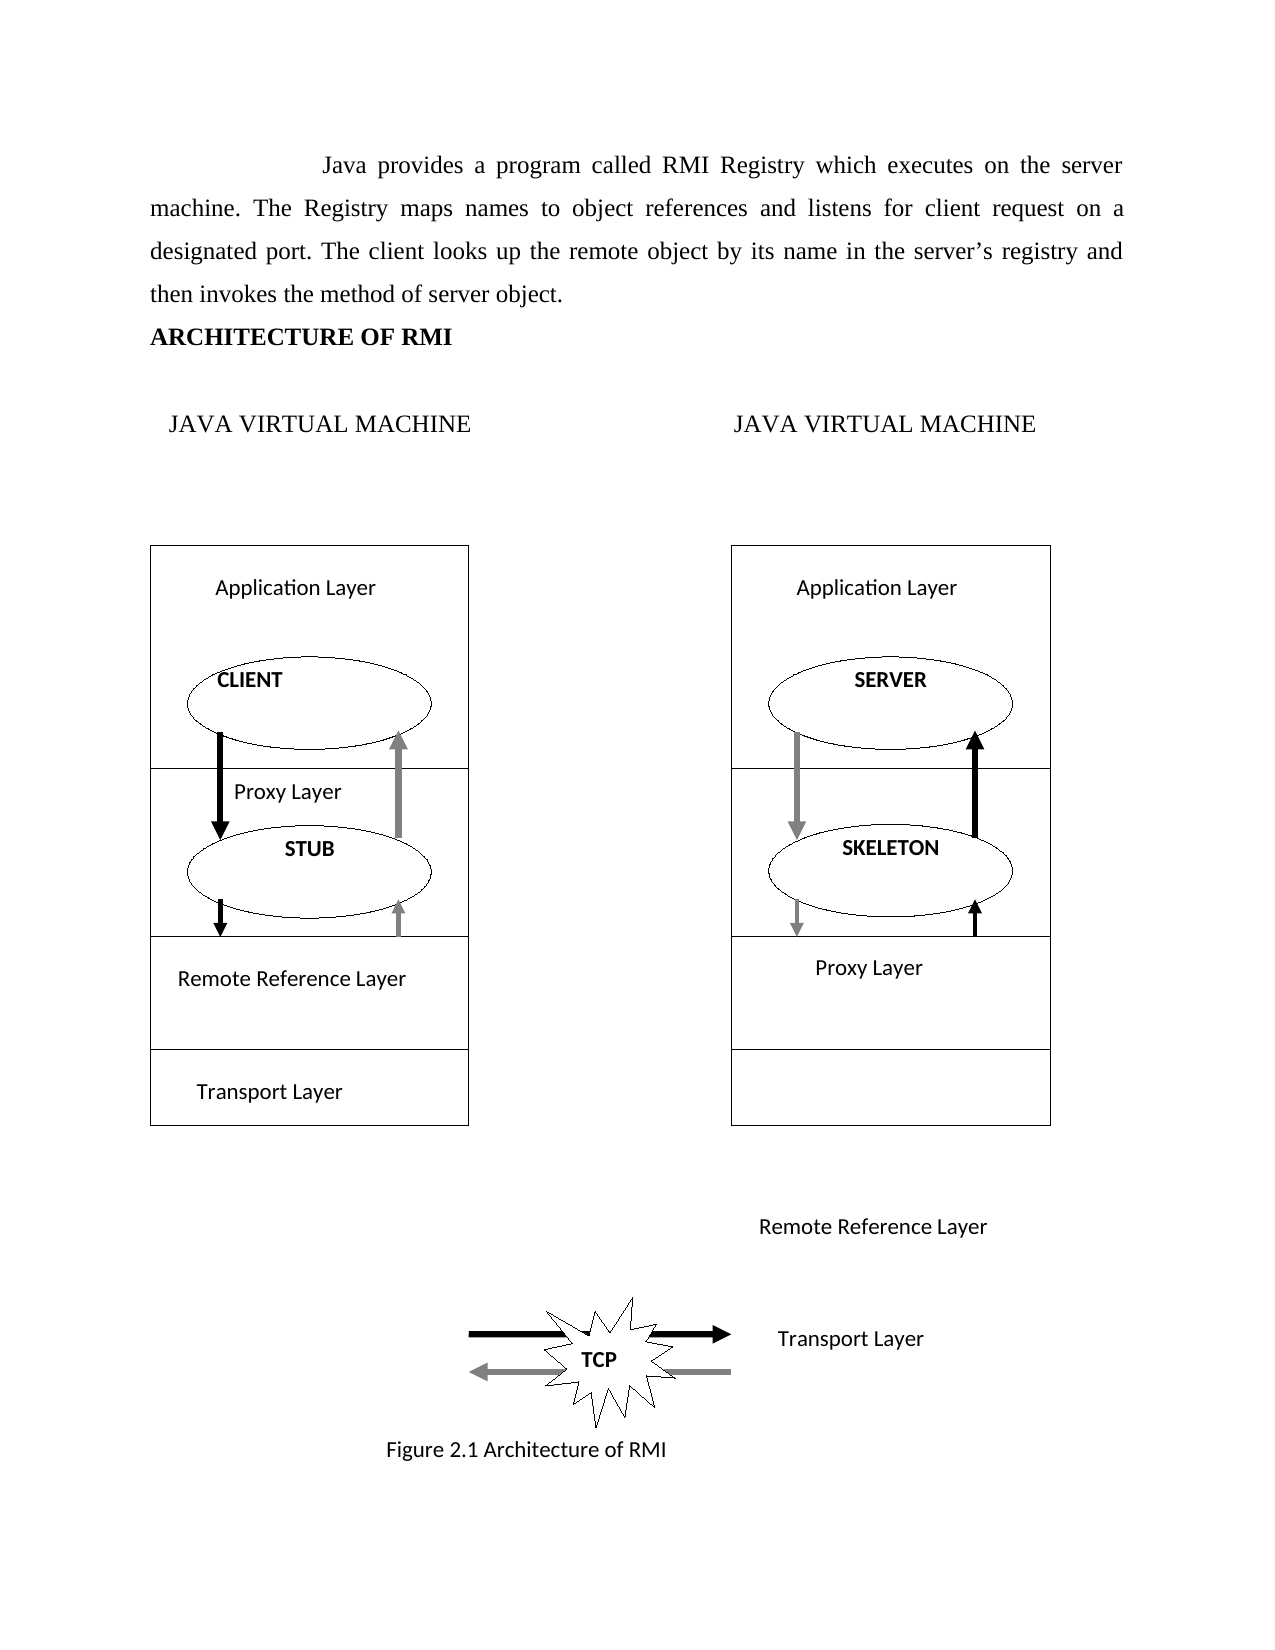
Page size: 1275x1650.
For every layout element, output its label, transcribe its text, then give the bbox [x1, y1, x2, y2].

text ARCHITECTURE OF RMI [150, 322, 1125, 351]
text JAVA VIRTUAL MACHINE JAVA VIRTUAL MACHINE [150, 409, 1125, 437]
text Java provides a program called RMI Registry which executes on the server machine. The Registry maps names to object references and listens for client request on a designated port. The client looks up the remote object by its name in the server’s registry and then invokes the method of server object. [150, 150, 1125, 308]
